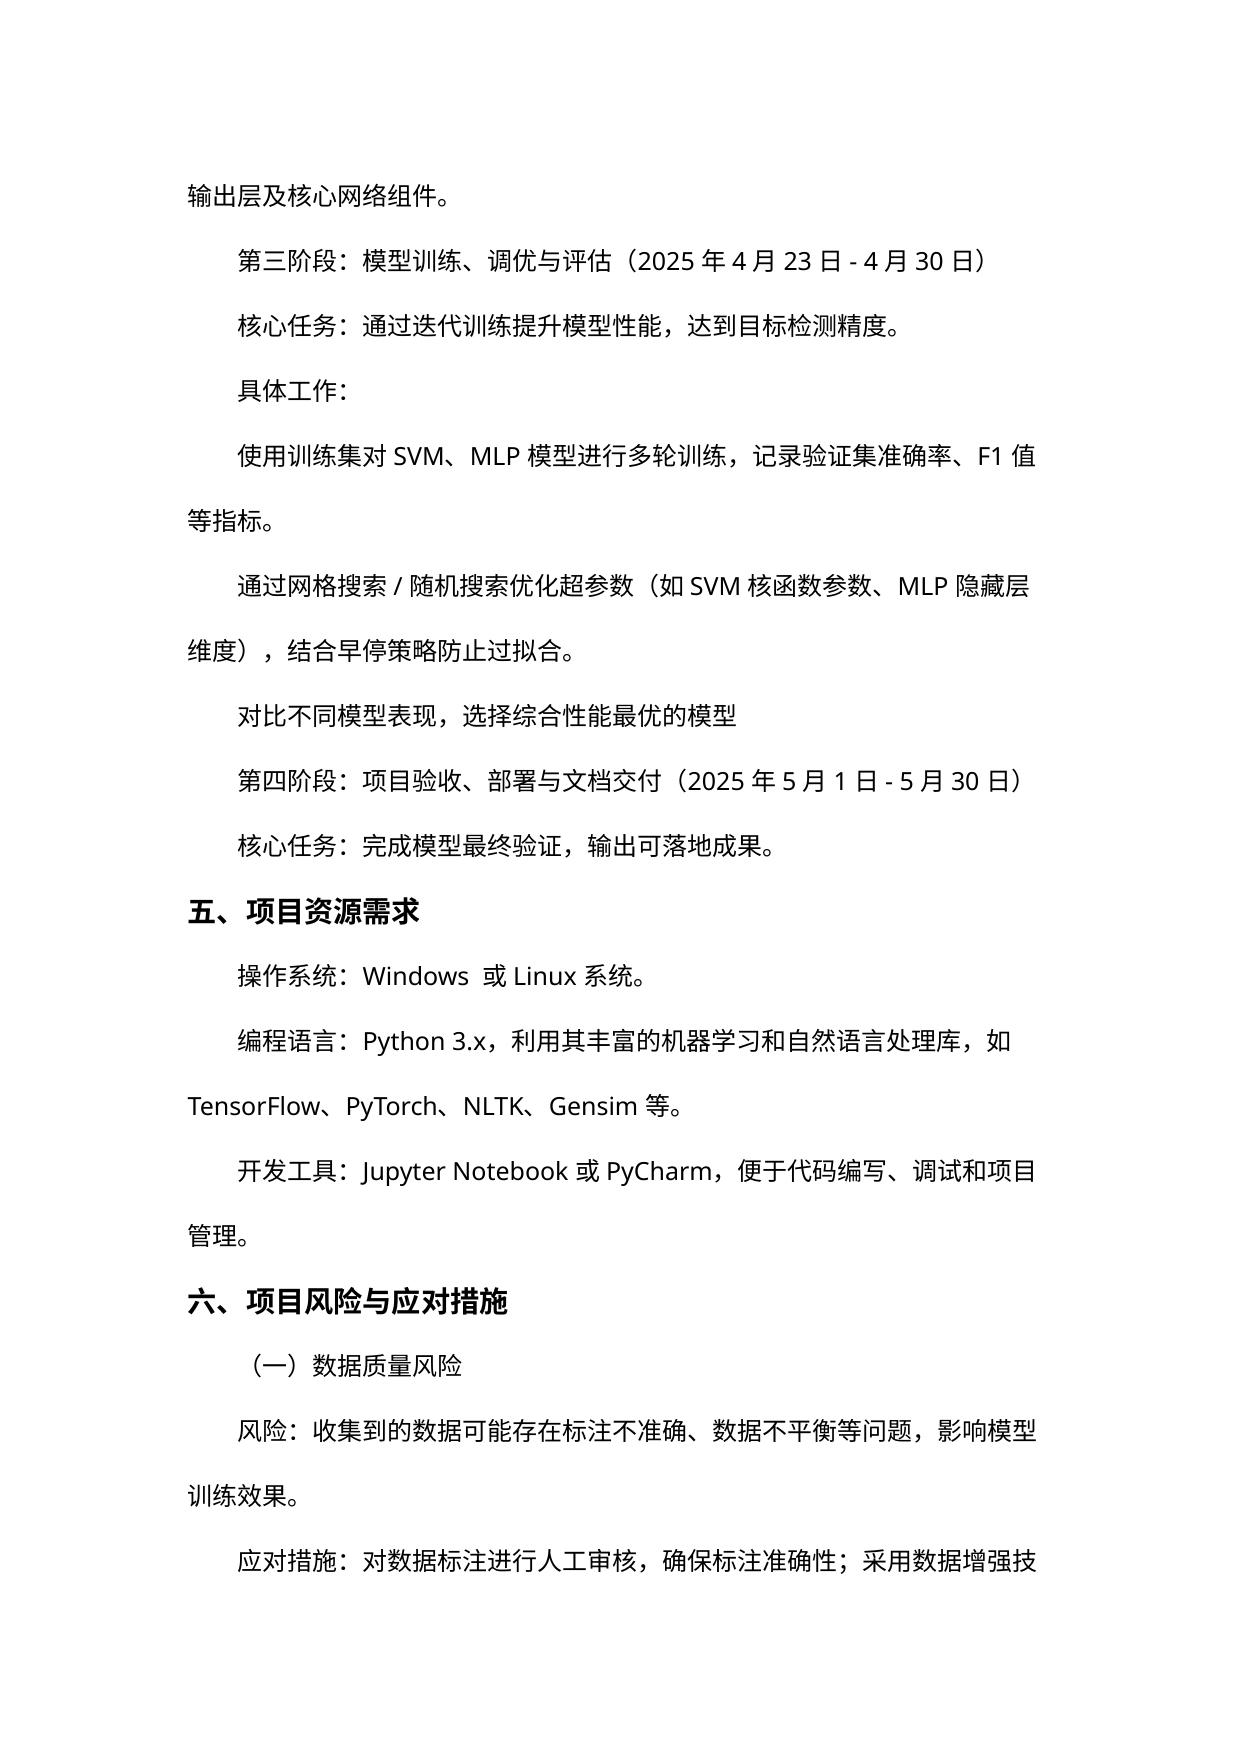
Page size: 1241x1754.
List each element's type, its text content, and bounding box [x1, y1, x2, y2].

text 操作系统：Windows 或 Linux 系统。 [187, 942, 1053, 1007]
text 开发工具：Jupyter Notebook 或 PyCharm，便于代码编写、调试和项目管理。 [187, 1137, 1053, 1267]
list 使用训练集对 SVM、MLP 模型进行多轮训练，记录验证集准确率、F1 值等指标。 [187, 422, 1053, 552]
text 风险：收集到的数据可能存在标注不准确、数据不平衡等问题，影响模型训练效果。 [187, 1397, 1053, 1527]
list 第四阶段：项目验收、部署与文档交付（2025 年 5 月 1 日 - 5 月 30 日） [187, 747, 1053, 812]
list 通过网格搜索 / 随机搜索优化超参数（如 SVM 核函数参数、MLP 隐藏层维度），结合早停策略防止过拟合。 [187, 552, 1053, 682]
text 编程语言：Python 3.x，利用其丰富的机器学习和自然语言处理库，如 TensorFlow、PyTorch、NLTK、Gensim 等。 [187, 1007, 1053, 1137]
list 核心任务：通过迭代训练提升模型性能，达到目标检测精度。 [187, 292, 1053, 357]
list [187, 162, 1053, 227]
list 对比不同模型表现，选择综合性能最优的模型 [187, 682, 1053, 747]
list 核心任务：完成模型最终验证，输出可落地成果。 [187, 812, 1053, 877]
text （一）数据质量风险 [187, 1332, 1053, 1397]
list 第三阶段：模型训练、调优与评估（2025 年 4 月 23 日 - 4 月 30 日） [187, 227, 1053, 292]
text 五、项目资源需求 [187, 877, 1053, 942]
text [187, 1527, 1053, 1592]
list 具体工作： [187, 357, 1053, 422]
text 六、项目风险与应对措施 [187, 1267, 1053, 1332]
